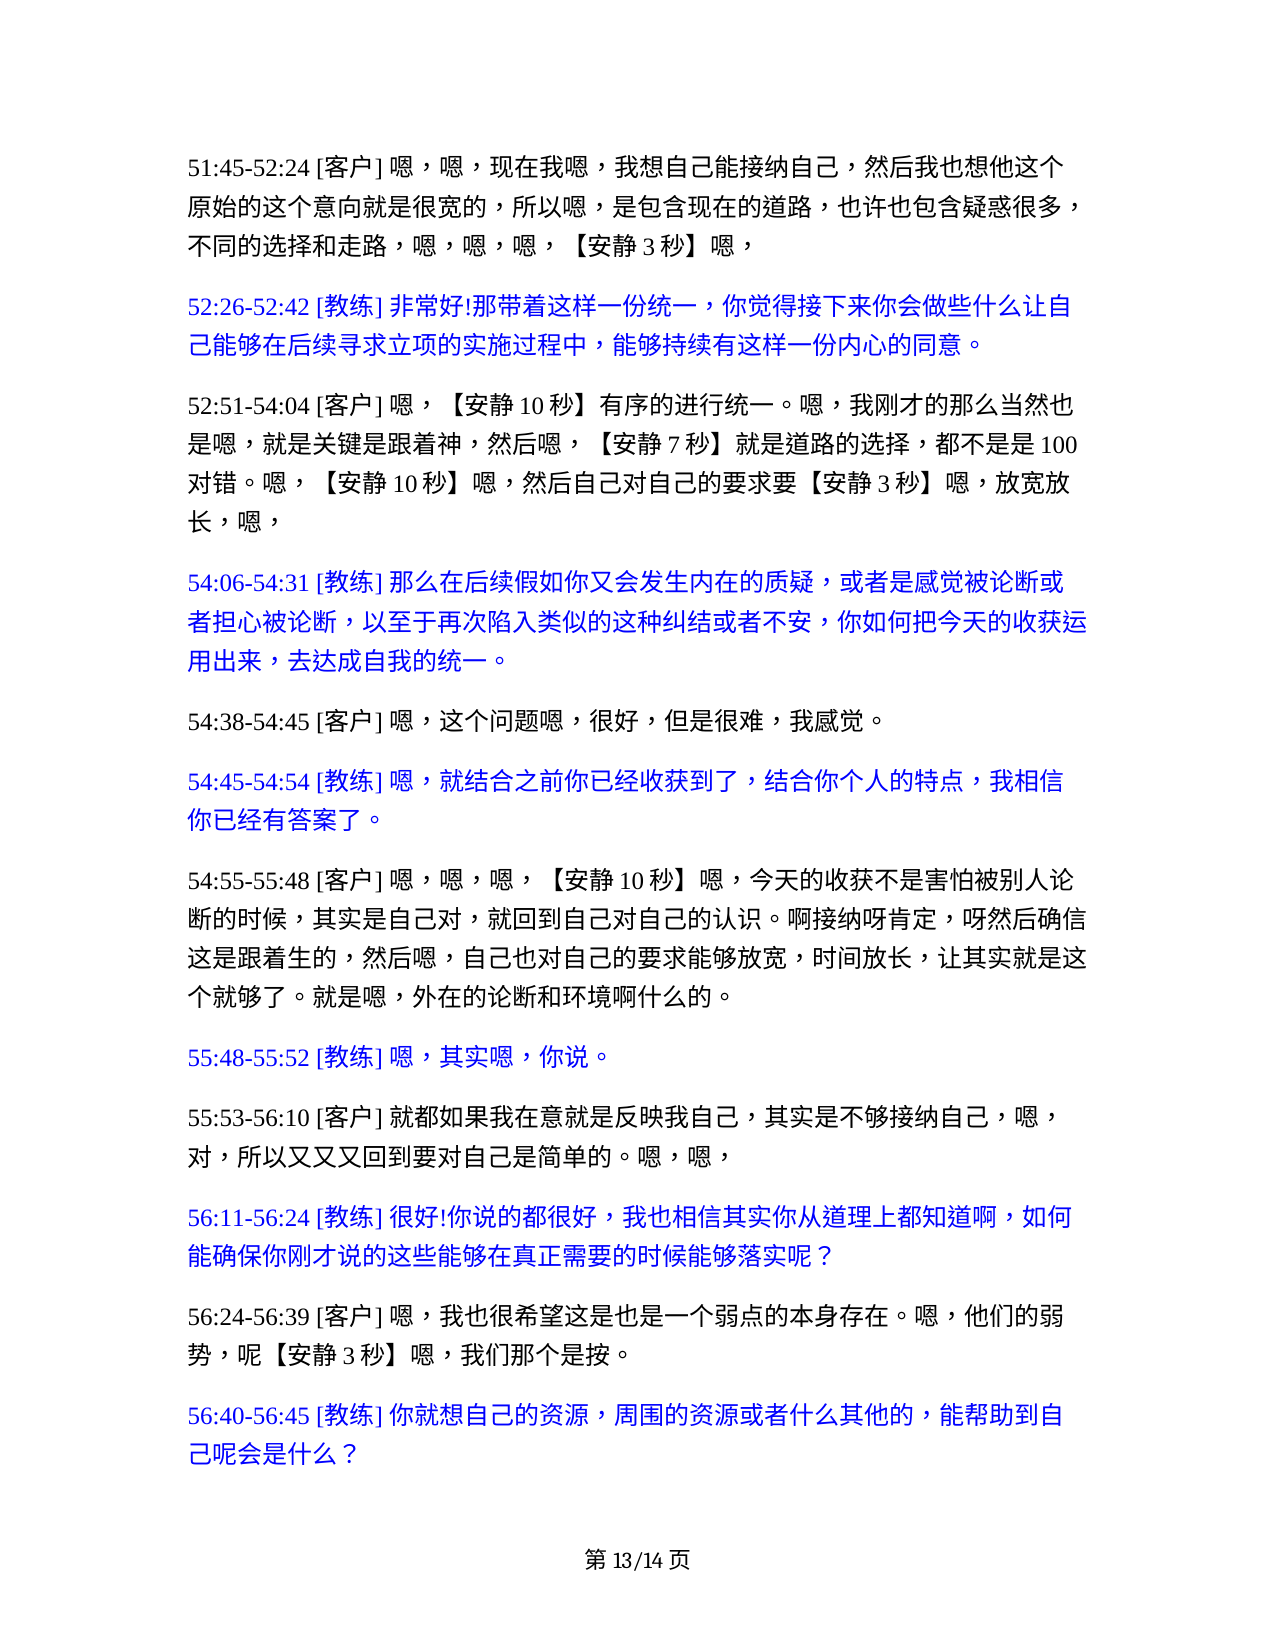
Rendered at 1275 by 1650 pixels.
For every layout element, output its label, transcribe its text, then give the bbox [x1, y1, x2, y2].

text 54:55-55:48 [客户] 嗯，嗯，嗯，【安静10秒】嗯，今天的收获不是害怕被别人论断的时候，其实是自己对，就回到自己对自己的认识。啊接纳呀肯定，呀然后确信这是跟着生的，然后嗯，自己也对自己的要求能够放宽，时间放长，让其实就是这个就够了。就是嗯，外在的论断和环境啊什么的。 [187, 862, 1087, 1014]
text 51:45-52:24 [客户] 嗯，嗯，现在我嗯，我想自己能接纳自己，然后我也想他这个原始的这个意向就是很宽的，所以嗯，是包含现在的道路，也许也包含疑惑很多，不同的选择和走路，嗯，嗯，嗯，【安静3秒】嗯， [187, 150, 1087, 262]
text 54:45-54:54 [教练] 嗯，就结合之前你已经收获到了，结合你个人的特点，我相信你已经有答案了。 [187, 763, 1087, 837]
text 56:24-56:39 [客户] 嗯，我也很希望这是也是一个弱点的本身存在。嗯，他们的弱势，呢【安静3秒】嗯，我们那个是按。 [187, 1298, 1087, 1372]
text 54:06-54:31 [教练] 那么在后续假如你又会发生内在的质疑，或者是感觉被论断或者担心被论断，以至于再次陷入类似的这种纠结或者不安，你如何把今天的收获运用出来，去达成自我的统一。 [187, 565, 1087, 677]
text 56:11-56:24 [教练] 很好!你说的都很好，我也相信其实你从道理上都知道啊，如何能确保你刚才说的这些能够在真正需要的时候能够落实呢？ [187, 1199, 1087, 1272]
text 55:48-55:52 [教练] 嗯，其实嗯，你说。 [187, 1040, 1087, 1074]
text 52:51-54:04 [客户] 嗯，【安静10秒】有序的进行统一。嗯，我刚才的那么当然也是嗯，就是关键是跟着神，然后嗯，【安静7秒】就是道路的选择，都不是是100对错。嗯，【安静10秒】嗯，然后自己对自己的要求要【安静3秒】嗯，放宽放长，嗯， [187, 387, 1087, 539]
text 52:26-52:42 [教练] 非常好!那带着这样一份统一，你觉得接下来你会做些什么让自己能够在后续寻求立项的实施过程中，能够持续有这样一份内心的同意。 [187, 288, 1087, 362]
text 54:38-54:45 [客户] 嗯，这个问题嗯，很好，但是很难，我感觉。 [187, 703, 1087, 737]
text 55:53-56:10 [客户] 就都如果我在意就是反映我自己，其实是不够接纳自己，嗯，对，所以又又又回到要对自己是简单的。嗯，嗯， [187, 1100, 1087, 1173]
text 56:40-56:45 [教练] 你就想自己的资源，周围的资源或者什么其他的，能帮助到自己呢会是什么？ [187, 1397, 1087, 1471]
